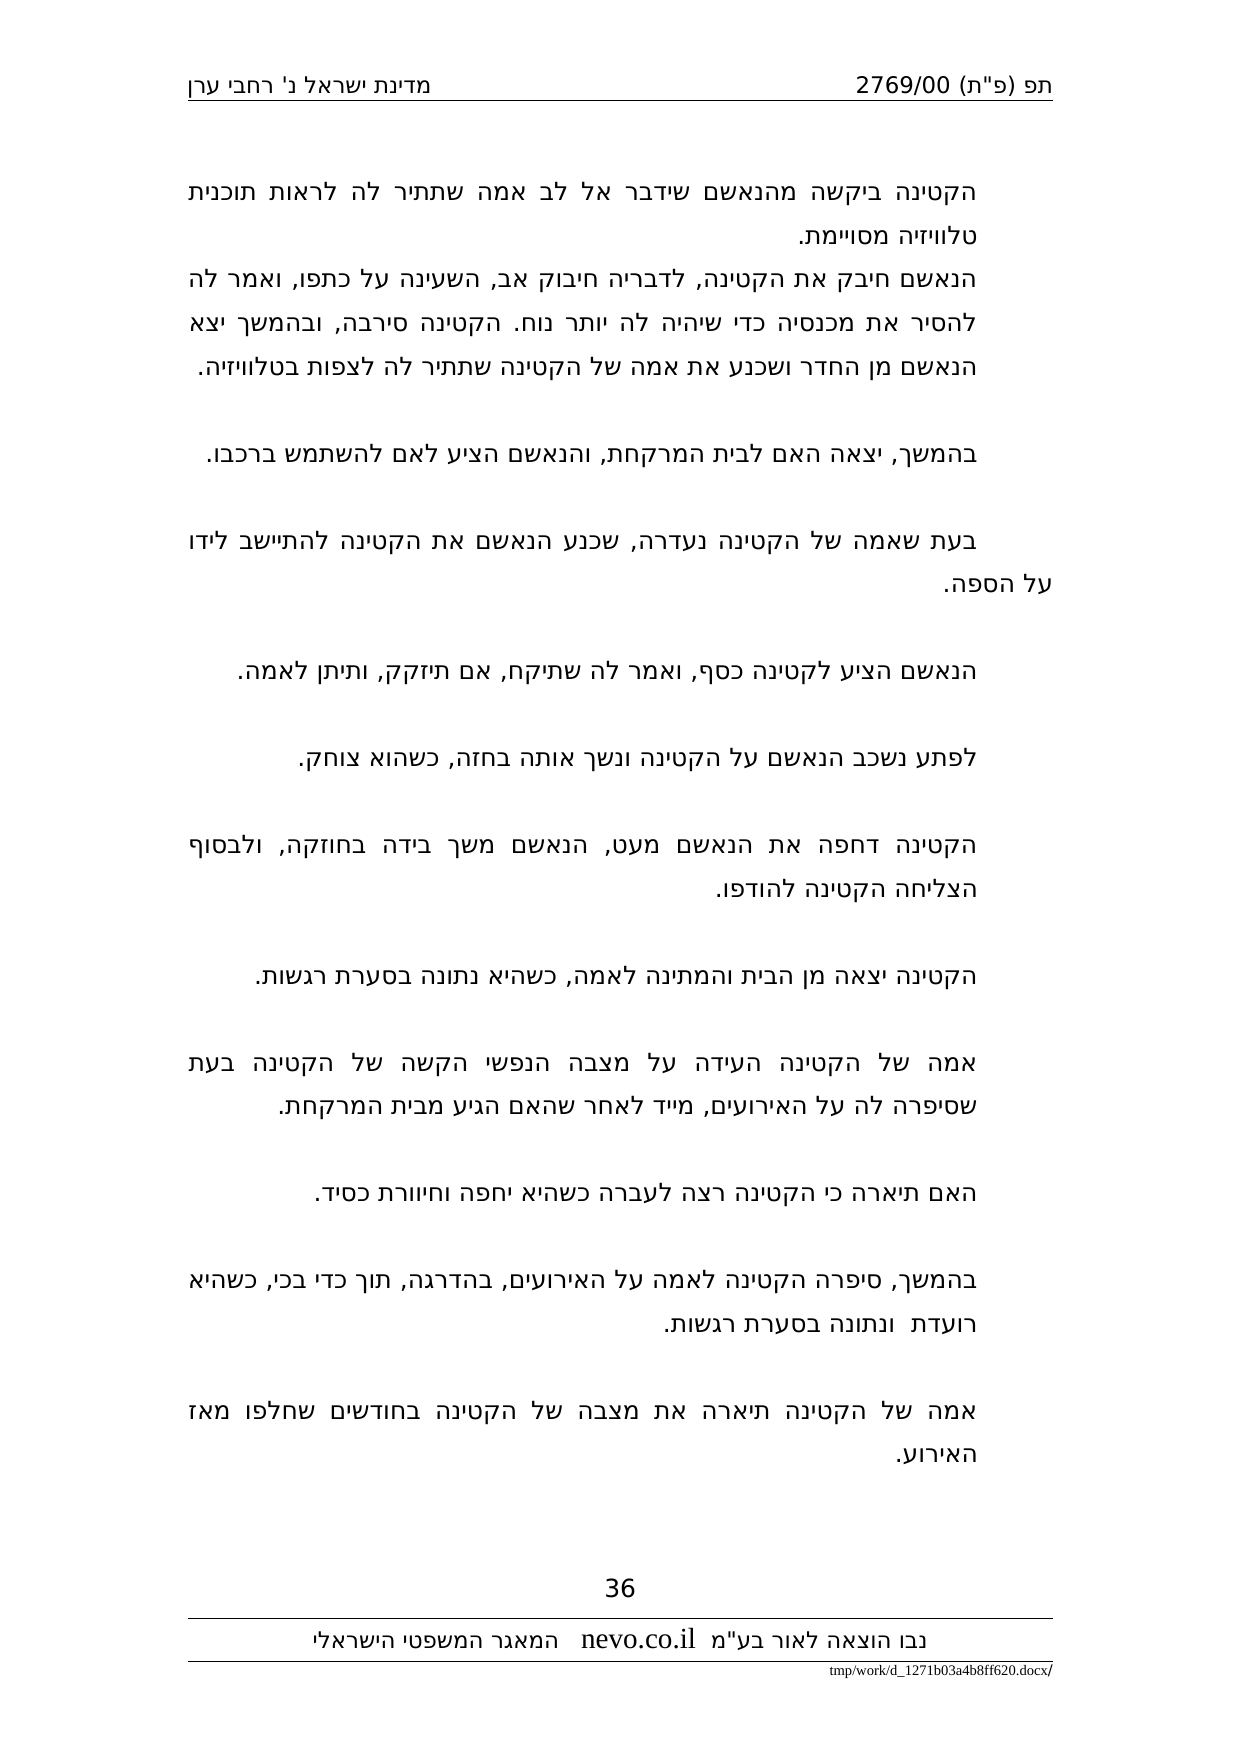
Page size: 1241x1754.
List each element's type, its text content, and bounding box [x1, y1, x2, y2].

title אמה של הקטינה העידה על מצבה הנפשי הקשה של הקטינה בעת שסיפרה לה על האירועים, מייד לאחר שהאם הגיע מבית המרקחת. [187, 1048, 978, 1121]
title אמה של הקטינה תיארה את מצבה של הקטינה בחודשים שחלפו מאז האירוע. [187, 1396, 978, 1469]
title הקטינה דחפה את הנאשם מעט, הנאשם משך בידה בחוזקה, ולבסוף הצליחה הקטינה להודפו. [187, 830, 978, 903]
title בהמשך, סיפרה הקטינה לאמה על האירועים, בהדרגה, תוך כדי בכי, כשהיא רועדת ונתונה בסערת רגשות. [187, 1265, 978, 1338]
title הקטינה ביקשה מהנאשם שידבר אל לב אמה שתתיר לה לראות תוכנית טלוויזיה מסויימת. [187, 177, 978, 250]
title האם תיארה כי הקטינה רצה לעברה כשהיא יחפה וחיוורת כסיד. [187, 1178, 978, 1208]
title הנאשם חיבק את הקטינה, לדבריה חיבוק אב, השעינה על כתפו, ואמר לה להסיר את מכנסיה כדי שיהיה לה יותר נוח. הקטינה סירבה, ובהמשך יצא הנאשם מן החדר ושכנע את אמה של הקטינה שתתיר לה לצפות בטלוויזיה. [187, 265, 978, 381]
title הקטינה יצאה מן הבית והמתינה לאמה, כשהיא נתונה בסערת רגשות. [187, 961, 978, 990]
title בהמשך, יצאה האם לבית המרקחת, והנאשם הציע לאם להשתמש ברכבו. [187, 439, 1053, 468]
title לפתע נשכב הנאשם על הקטינה ונשך אותה בחזה, כשהוא צוחק. [187, 743, 1053, 773]
title בעת שאמה של הקטינה נעדרה, שכנע הנאשם את הקטינה להתיישב לידו על הספה. [187, 526, 1053, 599]
title הנאשם הציע לקטינה כסף, ואמר לה שתיקח, אם תיזקק, ותיתן לאמה. [187, 657, 1053, 686]
